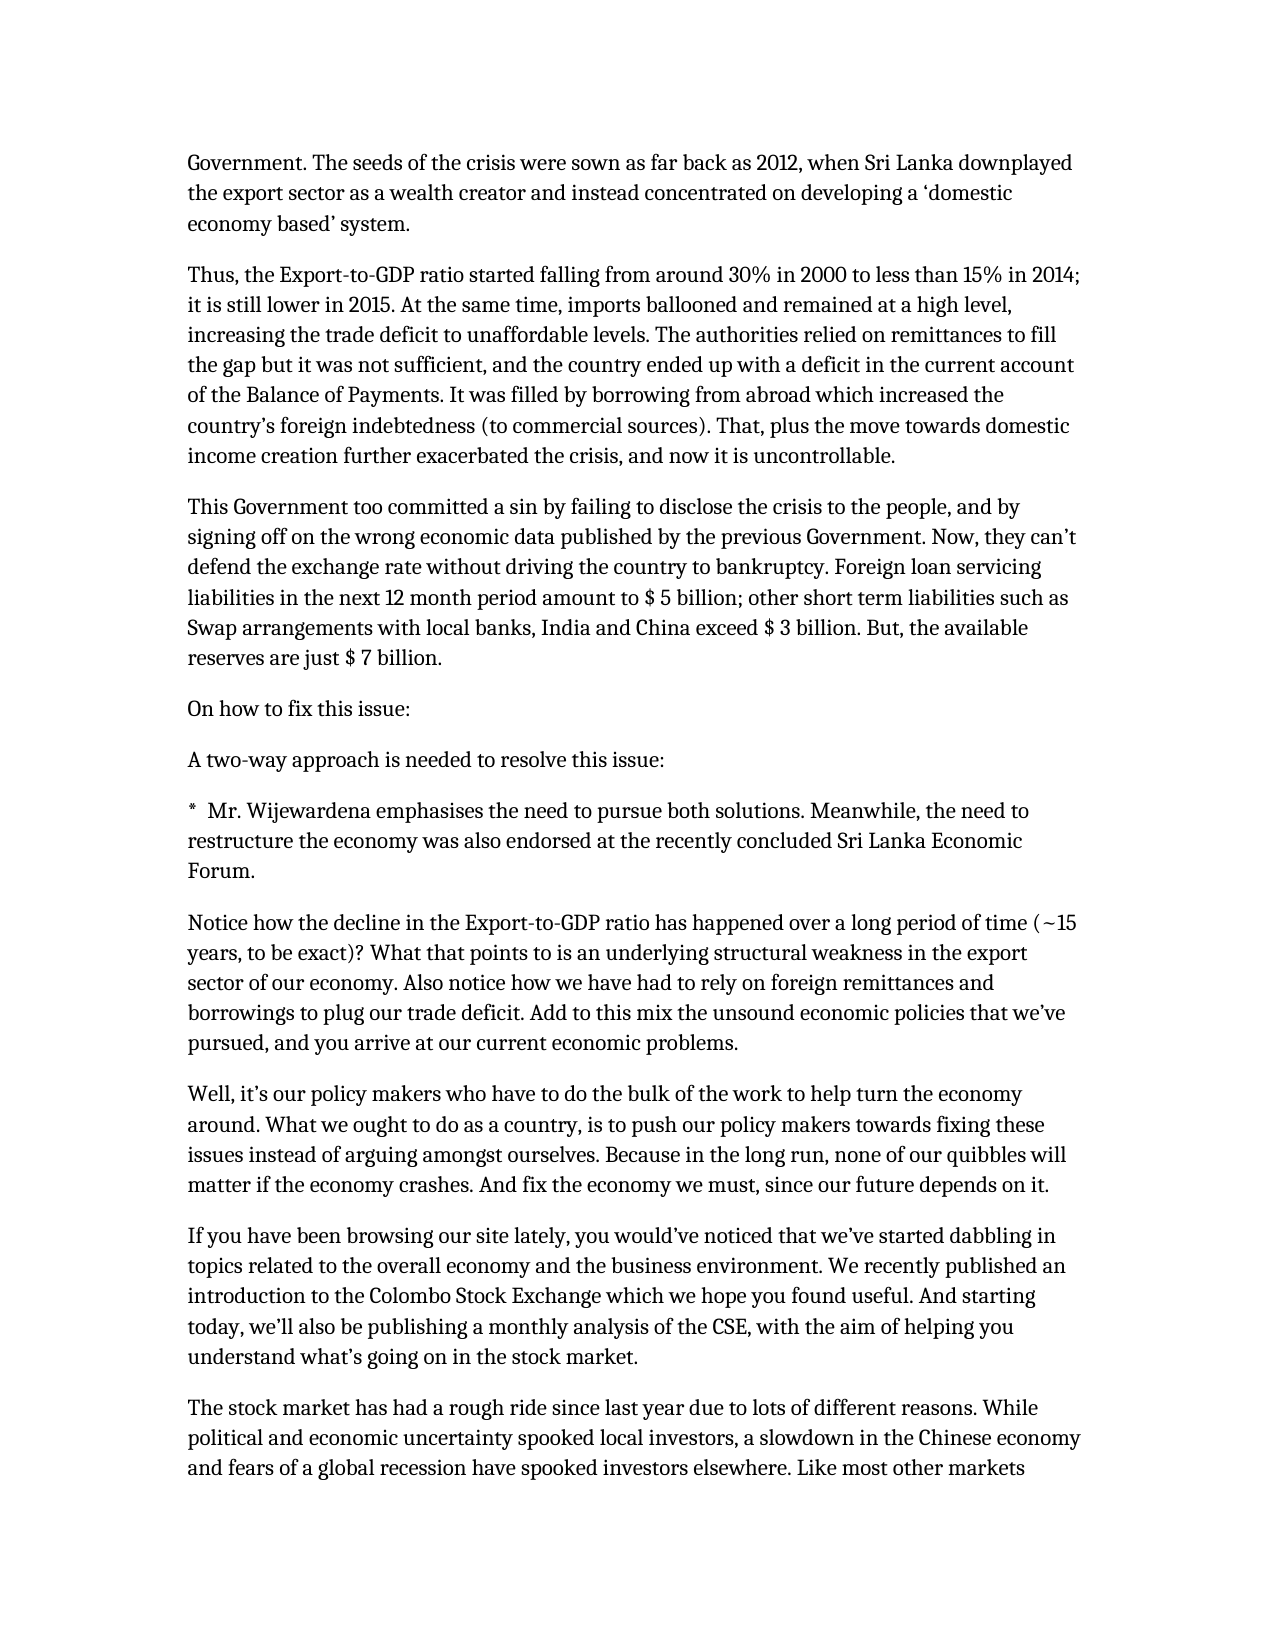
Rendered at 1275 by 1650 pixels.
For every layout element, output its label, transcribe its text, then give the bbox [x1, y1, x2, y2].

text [187, 1395, 1087, 1482]
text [187, 150, 1087, 237]
text A two-way approach is needed to resolve this issue: [187, 747, 1087, 773]
text This Government too committed a sin by failing to disclose the crisis to the people, and by signing off on the wrong economic data published by the previous Government. Now, they can’t defend the exchange rate without driving the country to bankruptcy. Foreign loan servicing liabilities in the next 12 month period amount to $ 5 billion; other short term liabilities such as Swap arrangements with local banks, India and China exceed $ 3 billion. But, the available reserves are just $ 7 billion. [187, 494, 1087, 671]
text On how to fix this issue: [187, 696, 1087, 722]
text * Mr. Wijewardena emphasises the need to pursue both solutions. Meanwhile, the need to restructure the economy was also endorsed at the recently concluded Sri Lanka Economic Forum. [187, 798, 1087, 885]
text If you have been browsing our site lately, you would’ve noticed that we’ve started dabbling in topics related to the overall economy and the business environment. We recently published an introduction to the Colombo Stock Exchange which we hope you found useful. And starting today, we’ll also be publishing a monthly analysis of the CSE, with the aim of helping you understand what’s going on in the stock market. [187, 1223, 1087, 1370]
text Well, it’s our policy makers who have to do the bulk of the work to help turn the economy around. What we ought to do as a country, is to push our policy makers towards fixing these issues instead of arguing amongst ourselves. Because in the long run, none of our quibbles will matter if the economy crashes. And fix the economy we must, since our future depends on it. [187, 1081, 1087, 1198]
text Thus, the Export-to-GDP ratio started falling from around 30% in 2000 to less than 15% in 2014; it is still lower in 2015. At the same time, imports ballooned and remained at a high level, increasing the trade deficit to unaffordable levels. The authorities relied on remittances to fill the gap but it was not sufficient, and the country ended up with a deficit in the current account of the Balance of Payments. It was filled by borrowing from abroad which increased the country’s foreign indebtedness (to commercial sources). That, plus the move towards domestic income creation further exacerbated the crisis, and now it is uncontrollable. [187, 261, 1087, 469]
text Notice how the decline in the Export-to-GDP ratio has happened over a long period of time (~15 years, to be exact)? What that points to is an underlying structural weakness in the export sector of our economy. Also notice how we have had to rely on foreign remittances and borrowings to plug our trade deficit. Add to this mix the unsound economic policies that we’ve pursued, and you arrive at our current economic problems. [187, 909, 1087, 1057]
